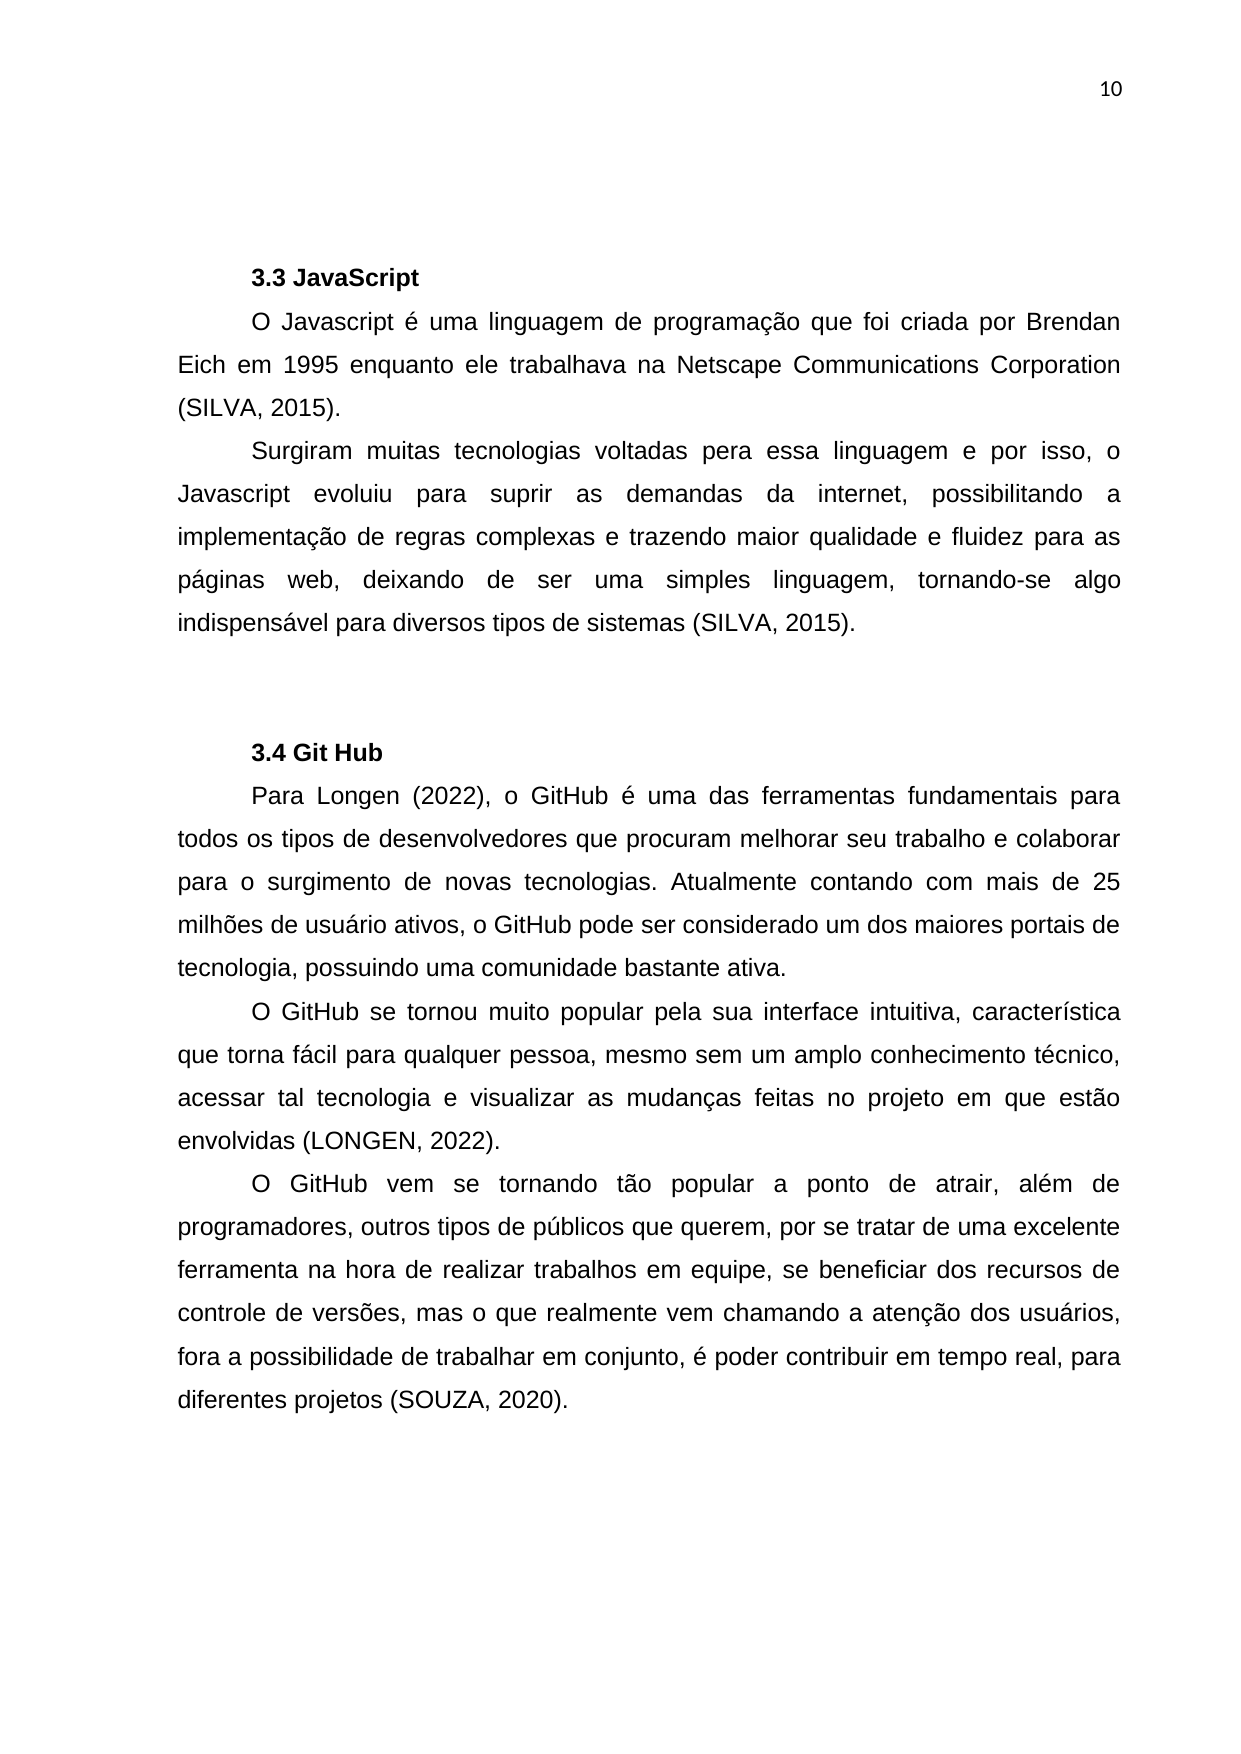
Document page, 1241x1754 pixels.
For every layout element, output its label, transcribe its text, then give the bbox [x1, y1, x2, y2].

text O GitHub vem se tornando tão popular a ponto de atrair, além de programadores, outros tipos de públicos que querem, por se tratar de uma excelente ferramenta na hora de realizar trabalhos em equipe, se beneficiar dos recursos de controle de versões, mas o que realmente vem chamando a atenção dos usuários, fora a possibilidade de trabalhar em conjunto, é poder contribuir em tempo real, para diferentes projetos (SOUZA, 2020). [177, 1169, 1122, 1413]
text O Javascript é uma linguagem de programação que foi criada por Brendan Eich em 1995 enquanto ele trabalhava na Netscape Communications Corporation (SILVA, 2015). [177, 307, 1122, 422]
text O GitHub se tornou muito popular pela sua interface intuitiva, característica que torna fácil para qualquer pessoa, mesmo sem um amplo conhecimento técnico, acessar tal tecnologia e visualizar as mudanças feitas no projeto em que estão envolvidas (LONGEN, 2022). [177, 997, 1122, 1155]
subtitle 3.3 JavaScript [177, 263, 1122, 292]
text Surgiram muitas tecnologias voltadas pera essa linguagem e por isso, o Javascript evoluiu para suprir as demandas da internet, possibilitando a implementação de regras complexas e trazendo maior qualidade e fluidez para as páginas web, deixando de ser uma simples linguagem, tornando-se algo indispensável para diversos tipos de sistemas (SILVA, 2015). [177, 436, 1122, 637]
text Para Longen (2022), o GitHub é uma das ferramentas fundamentais para todos os tipos de desenvolvedores que procuram melhorar seu trabalho e colaborar para o surgimento de novas tecnologias. Atualmente contando com mais de 25 milhões de usuário ativos, o GitHub pode ser considerado um dos maiores portais de tecnologia, possuindo uma comunidade bastante ativa. [177, 781, 1122, 982]
subtitle 3.4 Git Hub [177, 738, 1122, 767]
